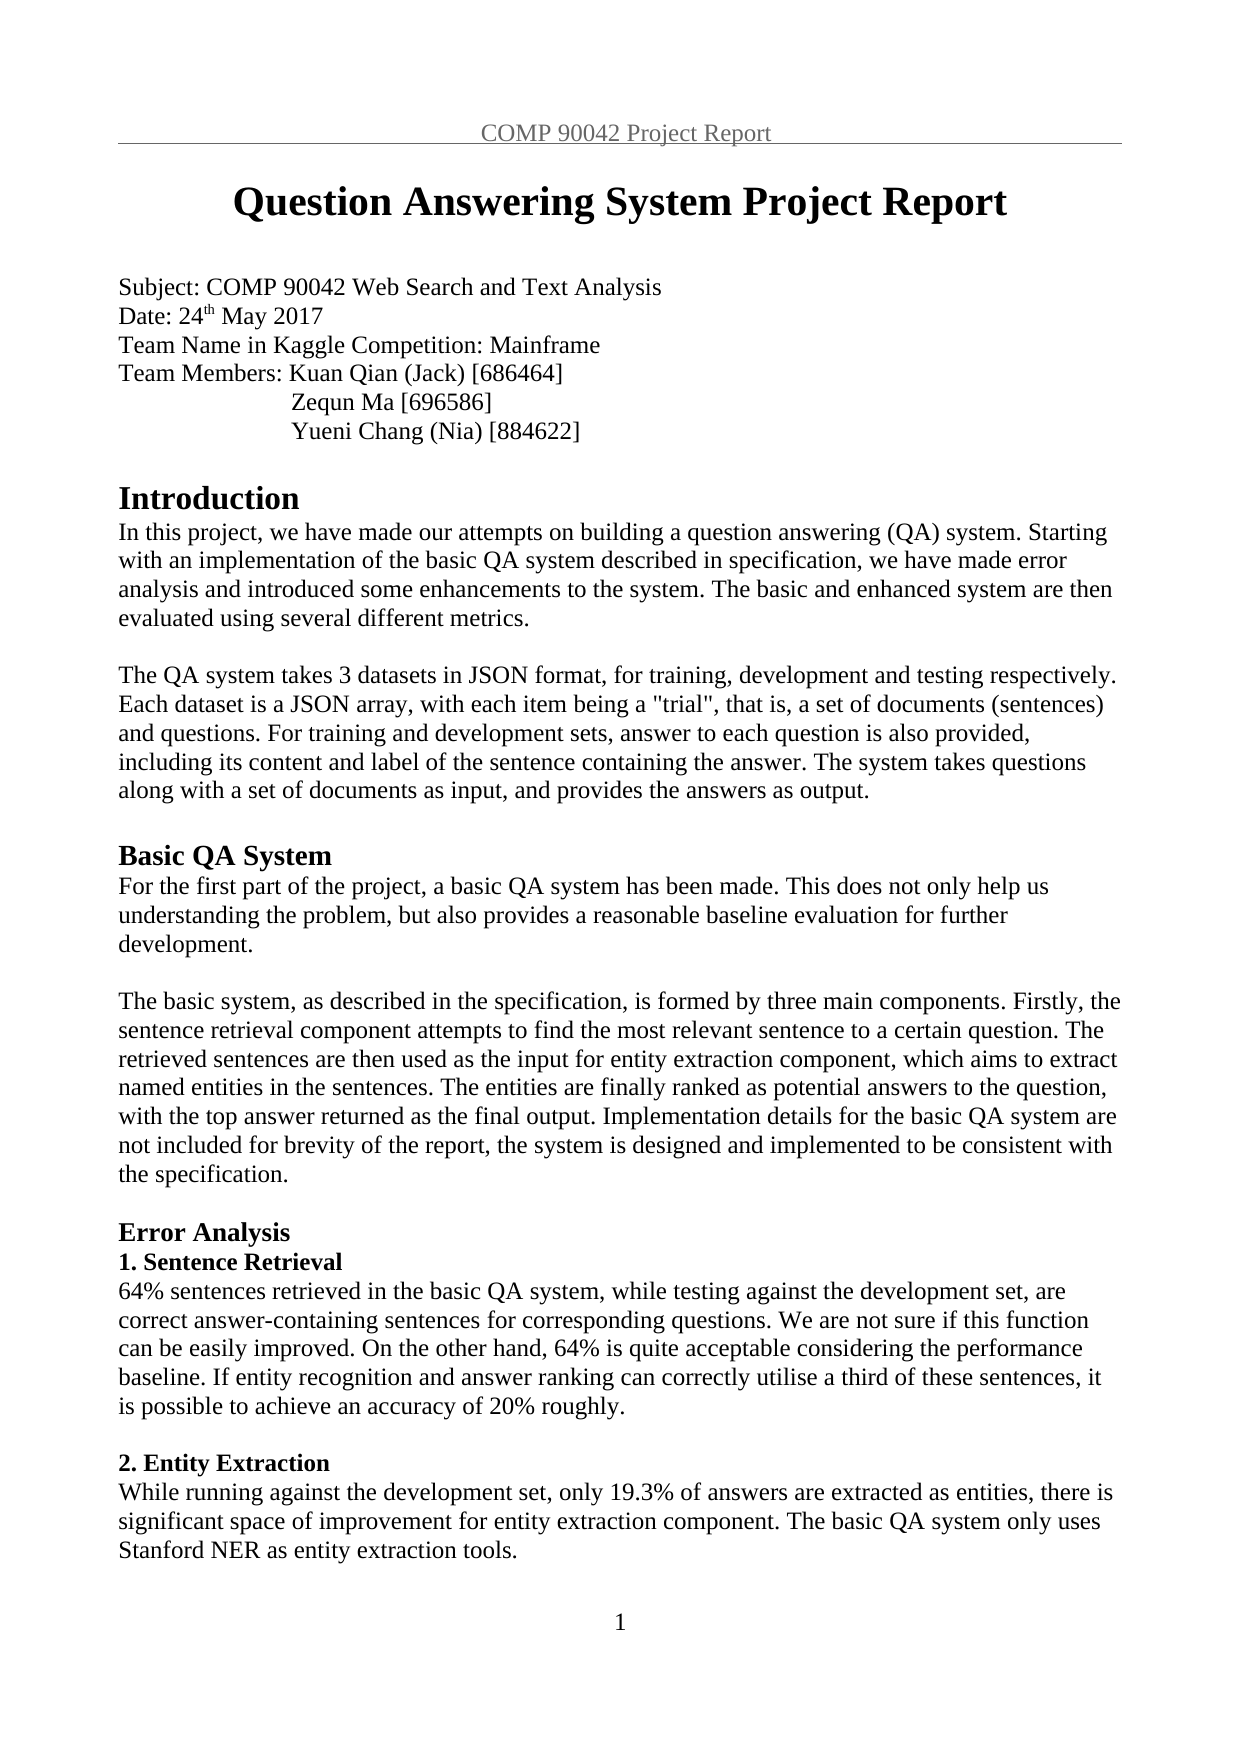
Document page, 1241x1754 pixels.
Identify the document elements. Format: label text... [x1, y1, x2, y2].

text Date: 24th May 2017 [118, 301, 1122, 330]
text Error Analysis [118, 1216, 1122, 1247]
text The basic system, as described in the specification, is formed by three main components. Firstly, the sentence retrieval component attempts to find the most relevant sentence to a certain question. The retrieved sentences are then used as the input for entity extraction component, which aims to extract named entities in the sentences. The entities are finally ranked as potential answers to the question, with the top answer returned as the final output. Implementation details for the basic QA system are not included for brevity of the report, the system is designed and implemented to be consistent with the specification. [118, 986, 1122, 1187]
text For the first part of the project, a basic QA system has been made. This does not only help us understanding the problem, but also provides a reasonable baseline evaluation for further development. [118, 871, 1122, 957]
text 1. Sentence Retrieval [118, 1247, 1122, 1276]
text Subject: COMP 90042 Web Search and Text Analysis [118, 272, 1122, 301]
text In this project, we have made our attempts on building a question answering (QA) system. Starting with an implementation of the basic QA system described in specification, we have made error analysis and introduced some enhancements to the system. The basic and enhanced system are then evaluated using several different metrics. [118, 517, 1122, 632]
text Yueni Chang (Nia) [884622] [118, 416, 1122, 445]
text Introduction [118, 478, 1122, 517]
text 2. Entity Extraction [118, 1448, 1122, 1477]
text The QA system takes 3 datasets in JSON format, for training, development and testing respectively. Each dataset is a JSON array, with each item being a "trial", that is, a set of documents (sentences) and questions. For training and development sets, answer to each question is also provided, including its content and label of the sentence containing the answer. The system takes questions along with a set of documents as input, and provides the answers as output. [118, 660, 1122, 804]
text Basic QA System [118, 838, 1122, 871]
text Zequn Ma [696586] [118, 387, 1122, 416]
text Team Members: Kuan Qian (Jack) [686464] [118, 358, 1122, 387]
text While running against the development set, only 19.3% of answers are extracted as entities, there is significant space of improvement for entity extraction component. The basic QA system only uses Stanford NER as entity extraction tools. [118, 1477, 1122, 1563]
text 64% sentences retrieved in the basic QA system, while testing against the development set, are correct answer-containing sentences for corresponding questions. We are not sure if this function can be easily improved. On the other hand, 64% is quite acceptable considering the performance baseline. If entity recognition and answer ranking can correctly utilise a third of these sentences, it is possible to achieve an accuracy of 20% roughly. [118, 1276, 1122, 1420]
text Question Answering System Project Report [118, 176, 1122, 224]
text Team Name in Kaggle Competition: Mainframe [118, 330, 1122, 358]
